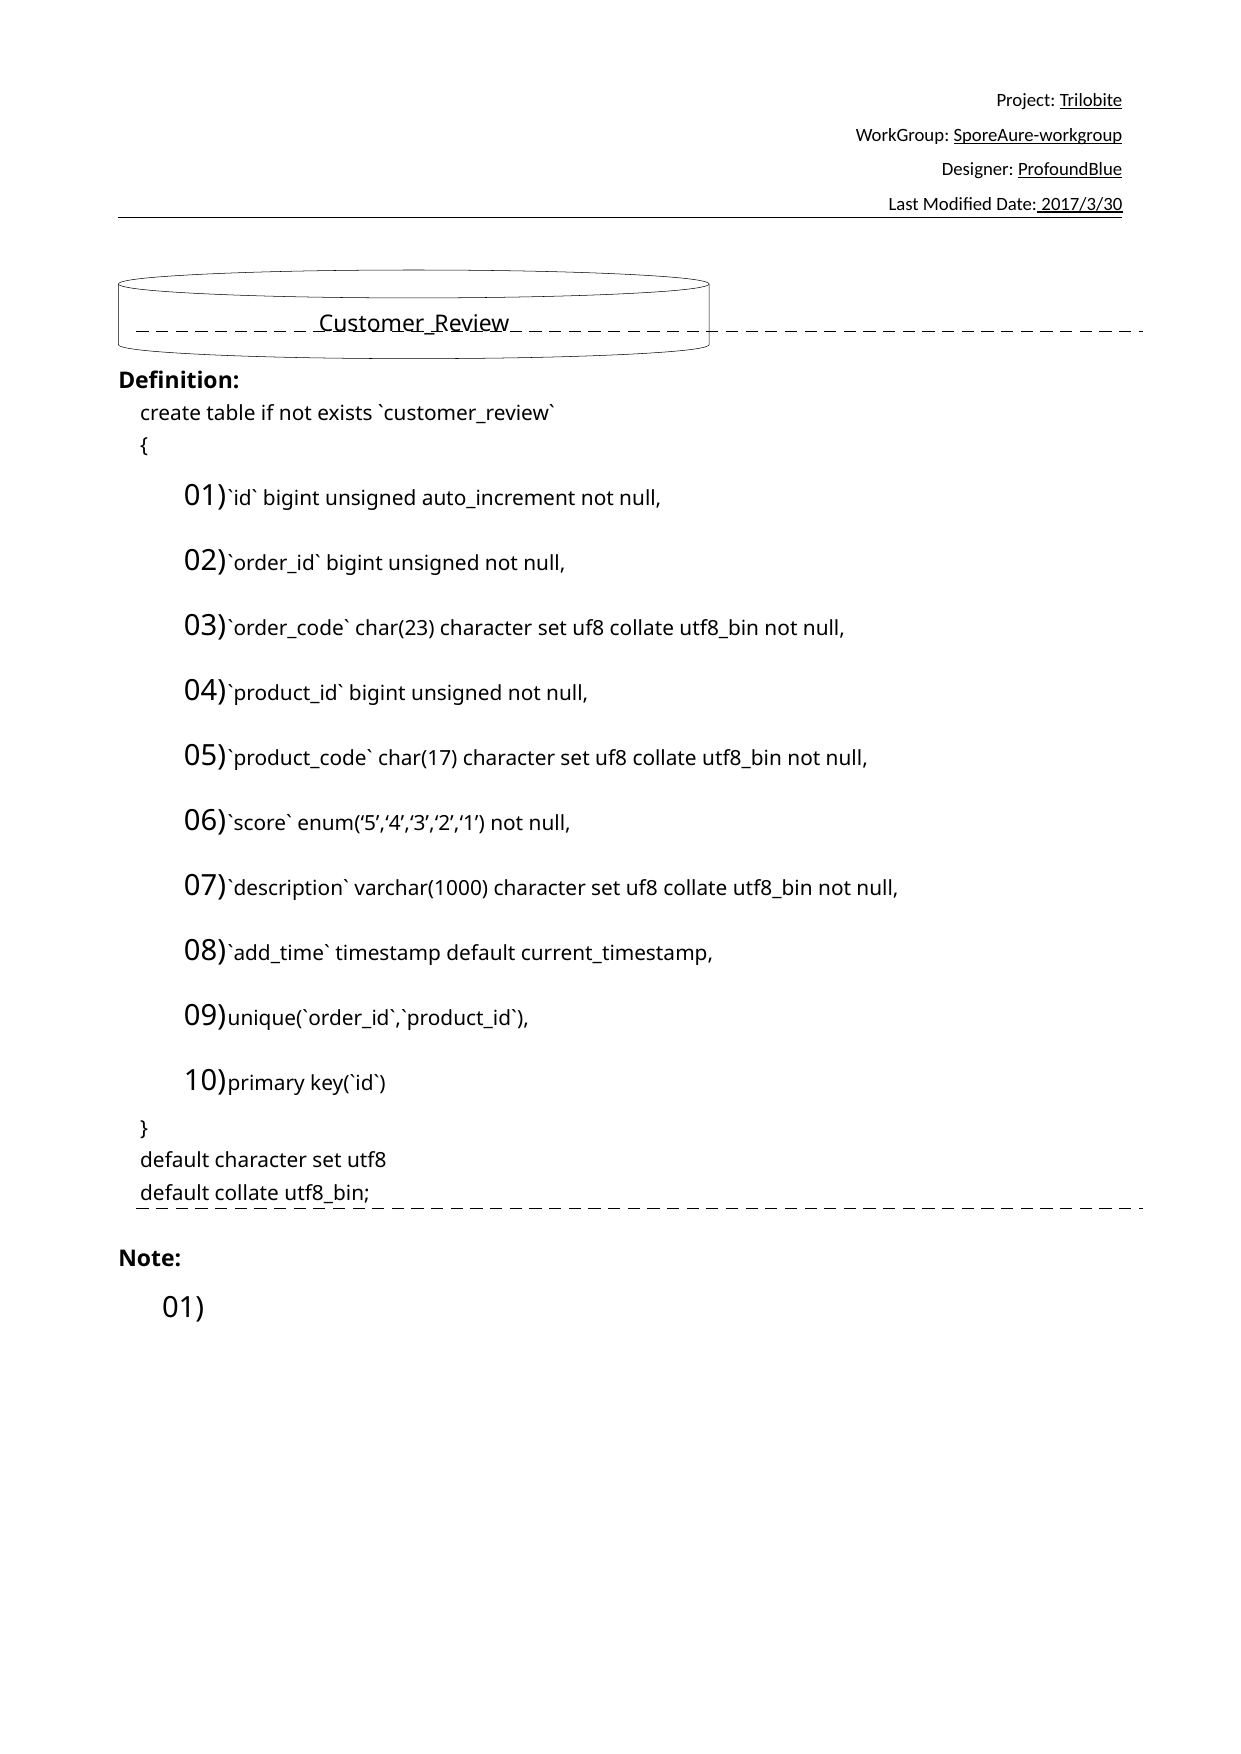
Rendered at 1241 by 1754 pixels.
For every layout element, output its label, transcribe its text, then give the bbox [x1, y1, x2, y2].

list primary key(`id`) [184, 1046, 1122, 1111]
list `description` varchar(1000) character set uf8 collate utf8_bin not null, [184, 851, 1122, 916]
list `order_id` bigint unsigned not null, [184, 526, 1122, 591]
list `product_id` bigint unsigned not null, [184, 656, 1122, 721]
list `product_code` char(17) character set uf8 collate utf8_bin not null, [184, 721, 1122, 786]
text default collate utf8_bin; [140, 1176, 1122, 1209]
text Note: [118, 1241, 1122, 1274]
text { [140, 429, 1122, 461]
list `order_code` char(23) character set uf8 collate utf8_bin not null, [184, 591, 1122, 656]
text create table if not exists `customer_review` [140, 396, 1122, 429]
list `add_time` timestamp default current_timestamp, [184, 916, 1122, 981]
text Definition: [118, 364, 1122, 396]
list `score` enum(‘5’,‘4’,‘3’,‘2’,‘1’) not null, [184, 786, 1122, 851]
text } [140, 1111, 1122, 1144]
list unique(`order_id`,`product_id`), [184, 981, 1122, 1046]
list `id` bigint unsigned auto_increment not null, [184, 461, 1122, 526]
text default character set utf8 [140, 1144, 1122, 1176]
